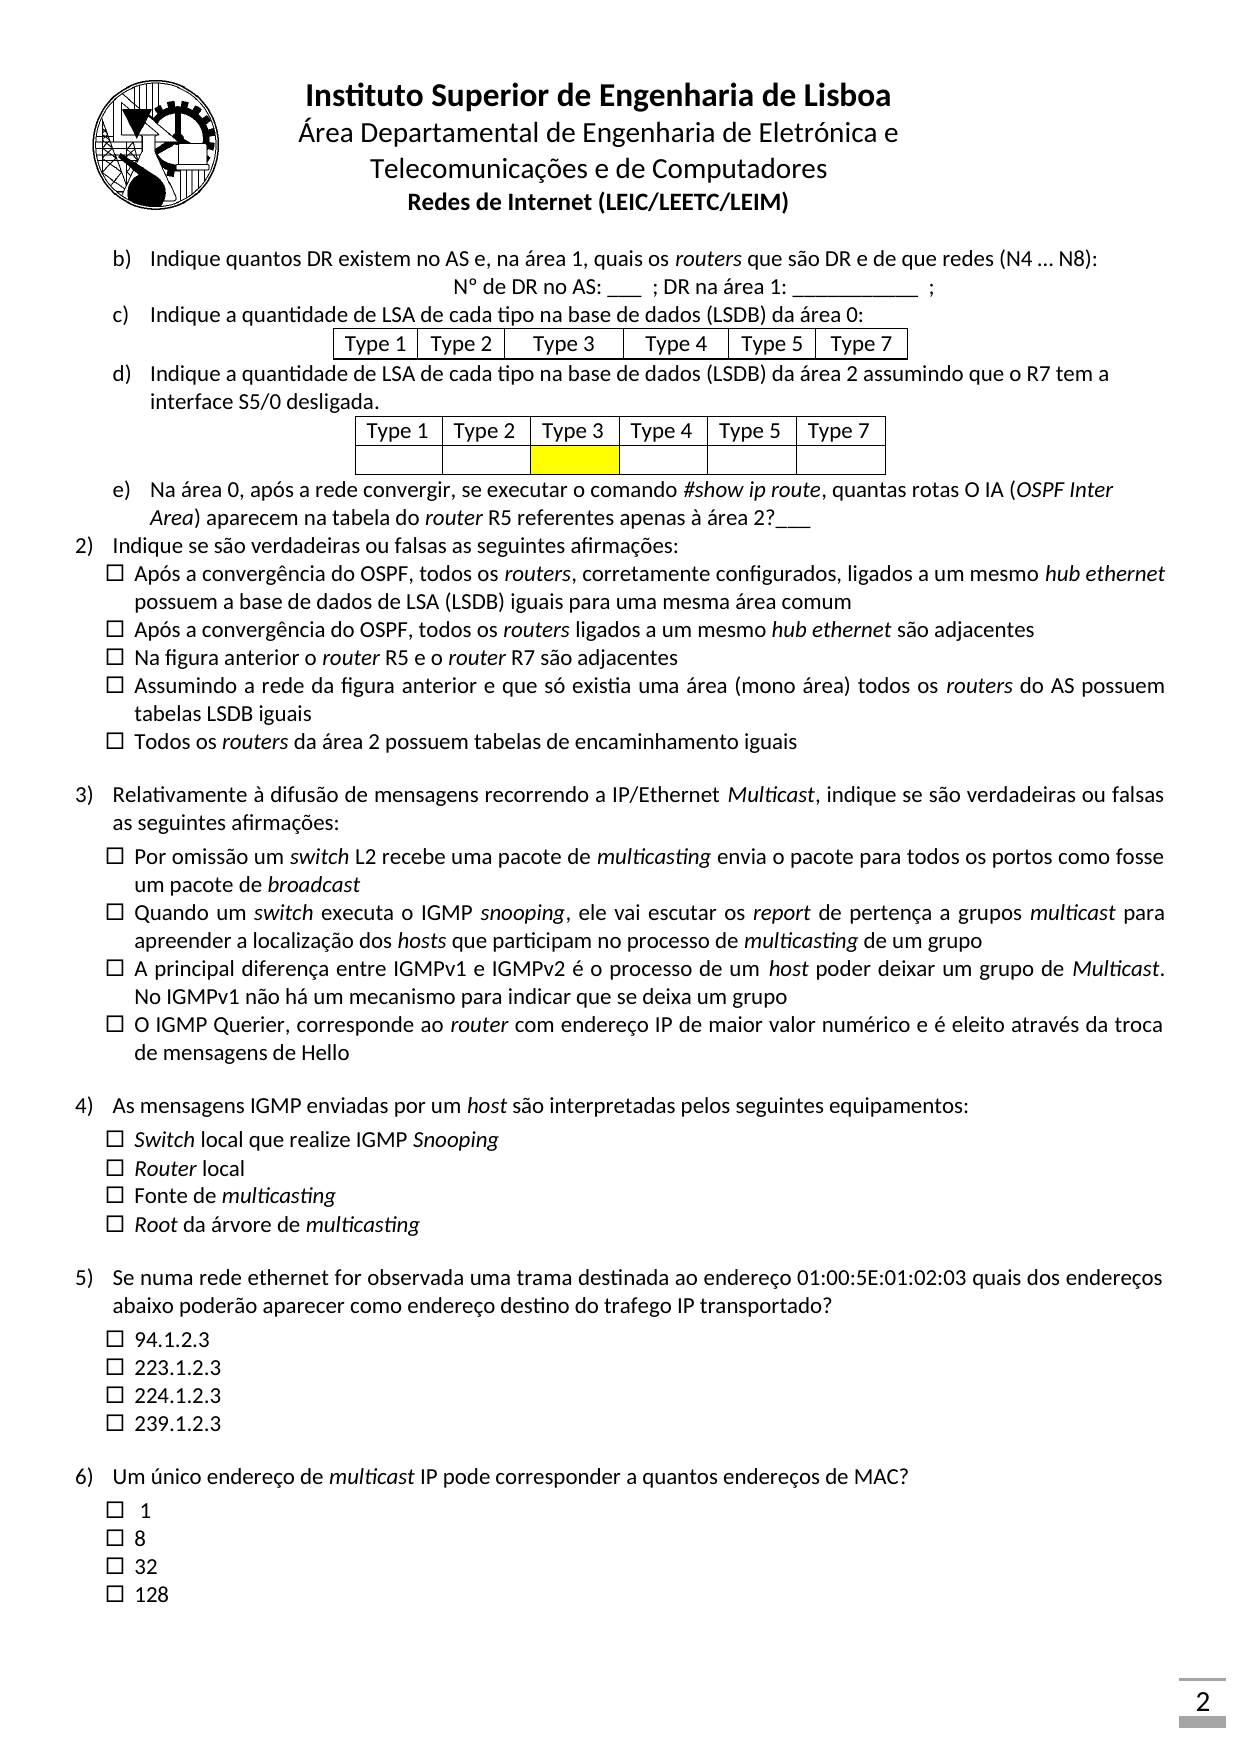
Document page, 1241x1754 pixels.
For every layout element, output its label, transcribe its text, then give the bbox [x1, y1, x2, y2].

list F 223.1.2.3 [104, 1353, 1165, 1381]
list F 32 [104, 1552, 1165, 1580]
list V Quando um switch executa o IGMP snooping, ele vai escutar os report de pertença a grupos multicast para apreender a localização dos hosts que participam no processo de multicasting de um grupo [104, 898, 1165, 954]
table_header Type 7 [797, 417, 885, 444]
table_header Type 1 [356, 417, 442, 444]
list V Por omissão um switch L2 recebe uma pacote de multicasting envia o pacote para todos os portos como fosse um pacote de broadcast [104, 842, 1165, 898]
list Um único endereço de multicast IP pode corresponder a quantos endereços de MAC? [75, 1462, 1165, 1490]
table_header Type 5 [729, 329, 815, 357]
table_cell N [797, 446, 885, 474]
table_cell 14 [531, 446, 619, 474]
list F 8 [104, 1524, 1165, 1552]
list V Na figura anterior o router R5 e o router R7 são adjacentes [104, 643, 1165, 671]
list Indique quantos DR existem no AS e, na área 1, quais os routers que são DR e de que redes (N4 … N8): [112, 244, 1165, 272]
list Se numa rede ethernet for observada uma trama destinada ao endereço 01:00:5E:01:02:03 quais dos endereços abaixo poderão aparecer como endereço destino do trafego IP transportado? [75, 1263, 1165, 1319]
list F Após a convergência do OSPF, todos os routers ligados a um mesmo hub ethernet são adjacentes [104, 615, 1165, 643]
list Indique a quantidade de LSA de cada tipo na base de dados (LSDB) da área 2 assumindo que o R7 tem a interface S5/0 desligada. [112, 359, 1165, 416]
list V Router local [104, 1154, 1165, 1182]
list Indique se são verdadeiras ou falsas as seguintes afirmações: [75, 531, 1165, 559]
list F O IGMP Querier, corresponde ao router com endereço IP de maior valor numérico e é eleito através da troca de mensagens de Hello [104, 1010, 1165, 1066]
table_cell 2 [356, 446, 442, 474]
table_header Type 1 [334, 329, 417, 357]
list F 128 [104, 1580, 1165, 1608]
table_header Type 7 [816, 329, 907, 357]
list V Após a convergência do OSPF, todos os routers, corretamente configurados, ligados a um mesmo hub ethernet possuem a base de dados de LSA (LSDB) iguais para uma mesma área comum [104, 559, 1165, 615]
list F Fonte de multicasting [104, 1182, 1165, 1210]
text Nº de DR no AS: ___ 6 ; DR na área 1: _3_ R2 (170.3.0.0) de (N4 e N5) e R3 ou R4 (170.1.18.x, depende do endereço das portas dos routers ligados à rede N8, sendo o que tiver maior endereço IP) de (N8)__________ ; [222, 272, 1165, 300]
list V Switch local que realize IGMP Snooping [104, 1126, 1165, 1154]
picture [88, 76, 223, 214]
list As mensagens IGMP enviadas por um host são interpretadas pelos seguintes equipamentos: [75, 1091, 1165, 1119]
table_header Type 4 [624, 329, 728, 357]
table_cell 0 [708, 446, 796, 474]
table_header Type 2 [443, 417, 530, 444]
list F 94.1.2.3 [104, 1325, 1165, 1353]
list V 224.1.2.3 [104, 1381, 1165, 1409]
list Na área 0, após a rede convergir, se executar o comando #show ip route, quantas rotas O IA (OSPF Inter Area) aparecem na tabela do router R5 referentes apenas à área 2?_14__ [112, 475, 1165, 531]
table_cell 0 [620, 446, 707, 474]
table_header Type 2 [418, 329, 504, 357]
table_header Type 3 [531, 417, 619, 444]
list Relativamente à difusão de mensagens recorrendo a IP/Ethernet Multicast, indique se são verdadeiras ou falsas as seguintes afirmações: [75, 780, 1165, 836]
list Indique a quantidade de LSA de cada tipo na base de dados (LSDB) da área 0: [112, 300, 1165, 328]
list F Todos os routers da área 2 possuem tabelas de encaminhamento iguais [104, 727, 1165, 755]
list V 239.1.2.3 [104, 1409, 1165, 1437]
table_header Type 4 [620, 417, 707, 444]
list V A principal diferença entre IGMPv1 e IGMPv2 é o processo de um host poder deixar um grupo de Multicast. No IGMPv1 não há um mecanismo para indicar que se deixa um grupo [104, 954, 1165, 1010]
list F Root da árvore de multicasting [104, 1210, 1165, 1238]
table_cell 0 [443, 446, 530, 474]
list V 1 [104, 1496, 1165, 1524]
list V Assumindo a rede da figura anterior e que só existia uma área (mono área) todos os routers do AS possuem tabelas LSDB iguais [104, 671, 1165, 727]
table_header Type 3 [505, 329, 623, 357]
table_header Type 5 [708, 417, 796, 444]
